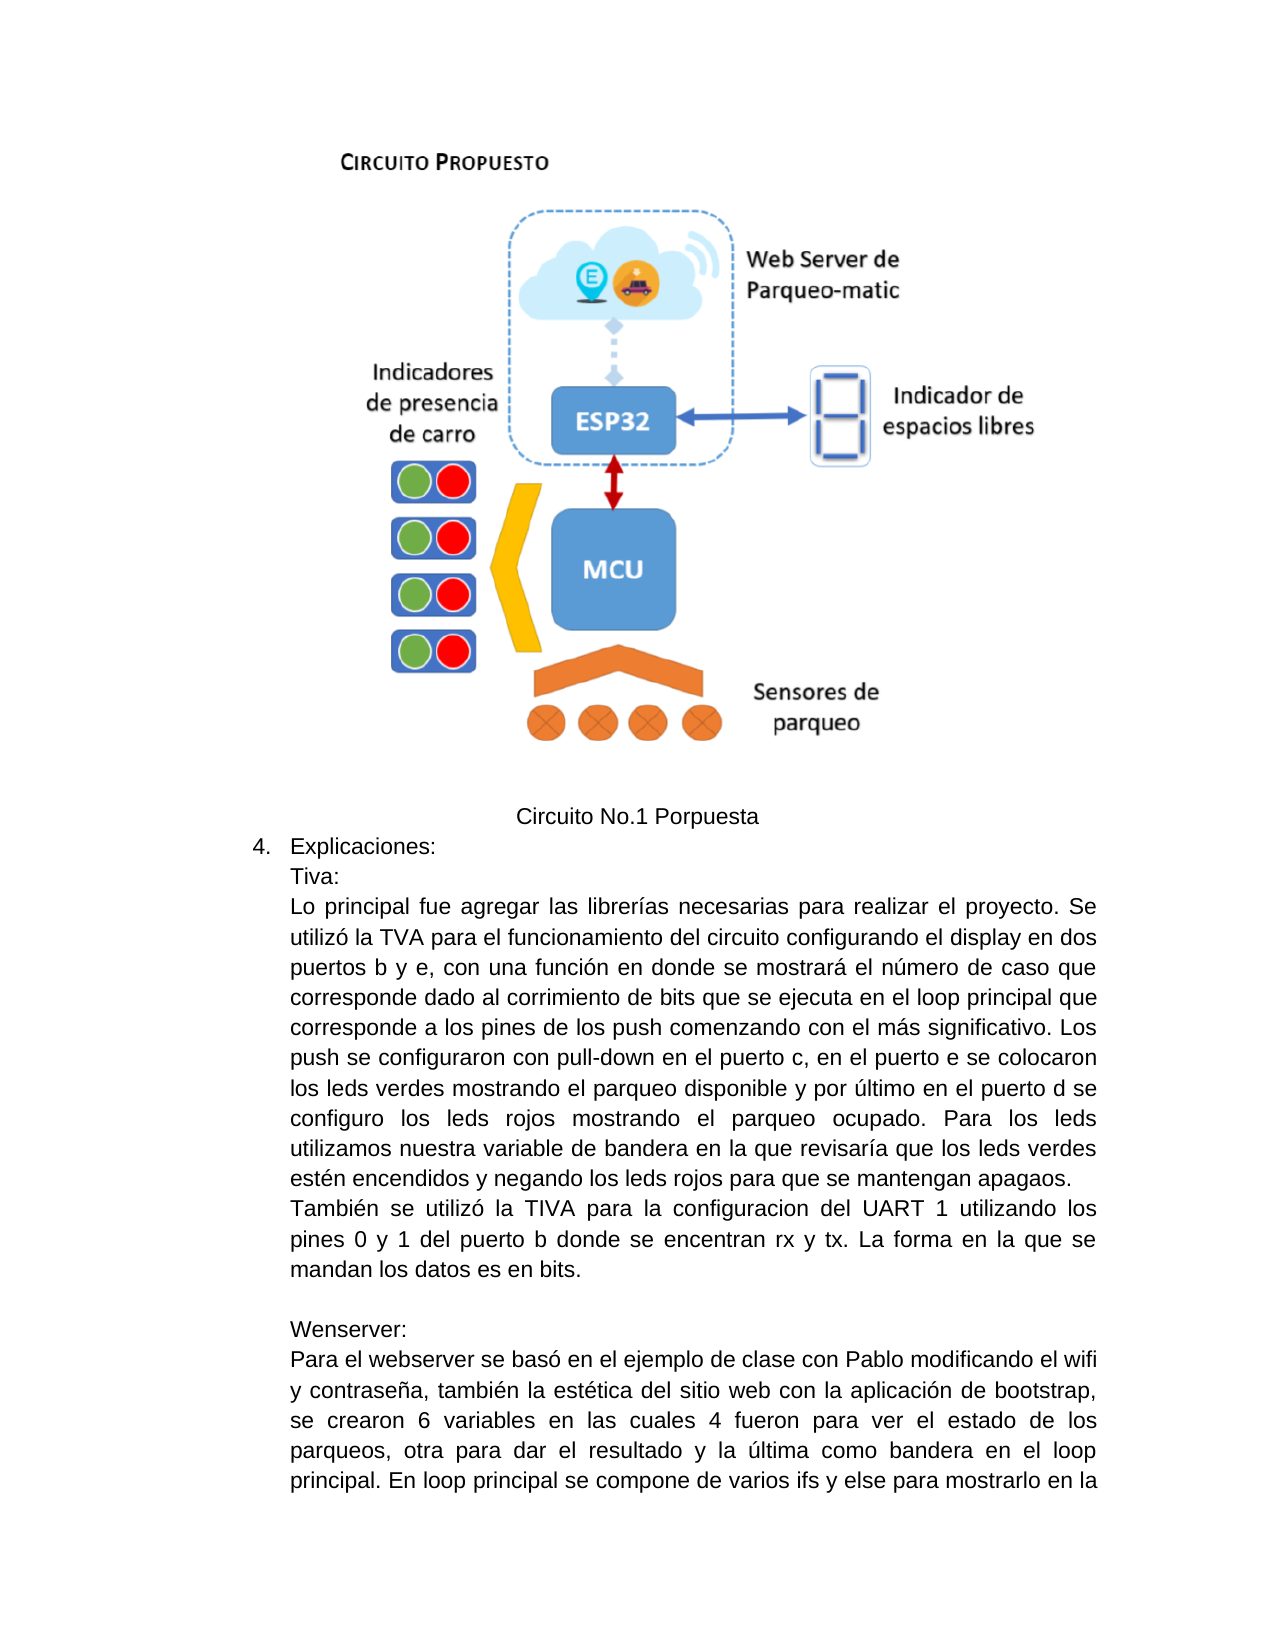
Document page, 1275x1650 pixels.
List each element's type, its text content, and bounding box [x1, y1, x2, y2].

text Tiva: [290, 863, 1098, 889]
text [290, 1346, 1098, 1493]
list Explicaciones: [252, 833, 1098, 859]
text Circuito No.1 Porpuesta [177, 803, 1098, 829]
text También se utilizó la TIVA para la configuracion del UART 1 utilizando los pines 0 y 1 del puerto b donde se encentran rx y tx. La forma en la que se mandan los datos es en bits. [290, 1195, 1098, 1282]
text Lo principal fue agregar las librerías necesarias para realizar el proyecto. Se utilizó la TVA para el funcionamiento del circuito configurando el display en dos puertos b y e, con una función en donde se mostrará el número de caso que corresponde dado al corrimiento de bits que se ejecuta en el loop principal que corresponde a los pines de los push comenzando con el más significativo. Los push se configuraron con pull-down en el puerto c, en el puerto e se colocaron los leds verdes mostrando el parqueo disponible y por último en el puerto d se configuro los leds rojos mostrando el parqueo ocupado. Para los leds utilizamos nuestra variable de bandera en la que revisaría que los leds verdes estén encendidos y negando los leds rojos para que se mantengan apagaos. [290, 893, 1098, 1191]
picture [331, 147, 1056, 799]
text Wenserver: [290, 1316, 1098, 1342]
